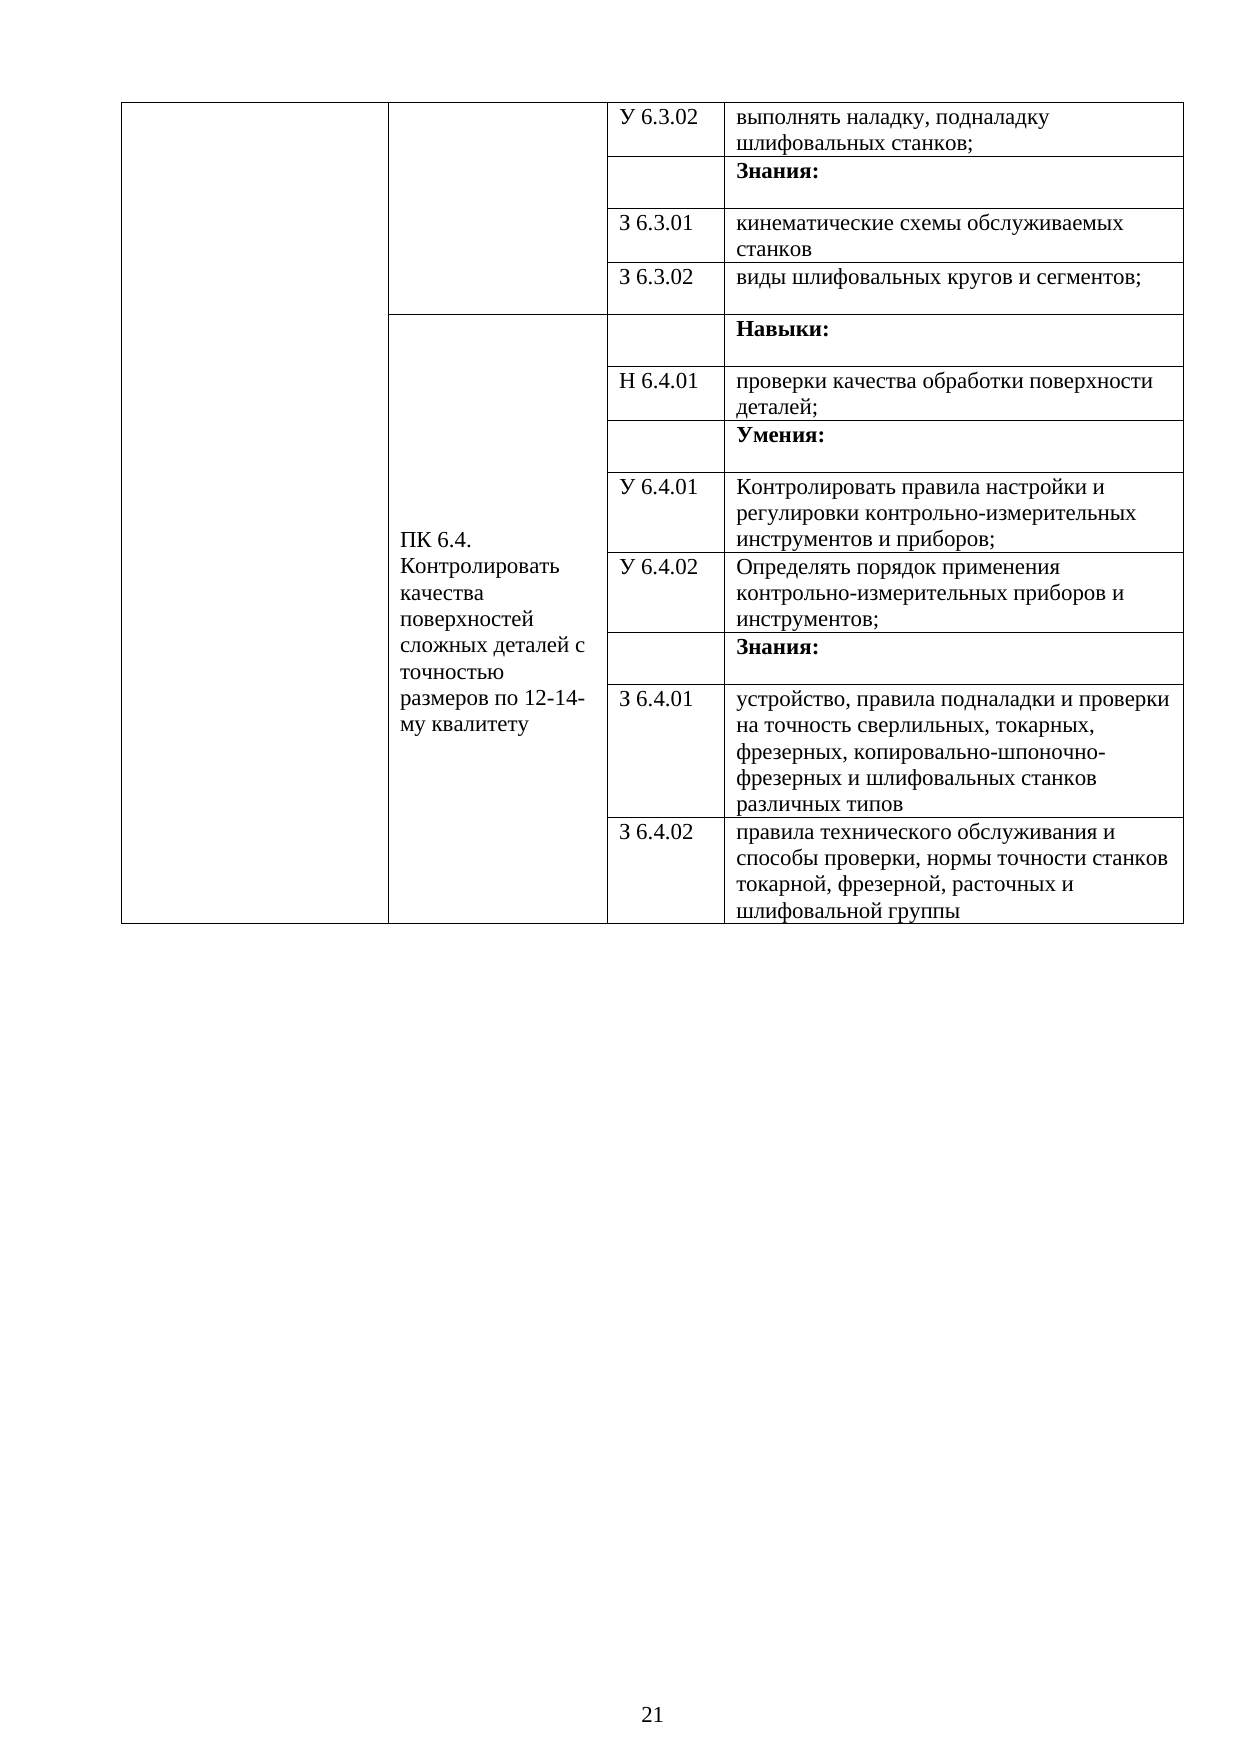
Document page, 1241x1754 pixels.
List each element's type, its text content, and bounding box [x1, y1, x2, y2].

table_cell выполнять наладку, подналадку шлифовальных станков; [725, 103, 1183, 156]
table_cell У 6.4.01 [608, 473, 724, 552]
table_cell Определять порядок применения контрольно-измерительных приборов и инструментов; [725, 553, 1183, 632]
table_cell Н 6.4.01 [608, 367, 724, 419]
table_cell [608, 315, 724, 366]
table_cell устройство, правила подналадки и проверки на точность сверлильных, токарных, фрезерных, копировально-шпоночно-фрезерных и шлифовальных станков различных типов [725, 685, 1183, 817]
table_cell ПК 6.4. Контролировать качества поверхностей сложных деталей с точностью размеров по 12-14-му квалитету [389, 315, 607, 923]
table_cell Знания: [725, 633, 1183, 684]
table_cell З 6.3.02 [608, 263, 724, 314]
table_cell З 6.3.01 [608, 209, 724, 262]
table_cell У 6.4.02 [608, 553, 724, 632]
table_cell Знания: [725, 157, 1183, 208]
table_cell Навыки: [725, 315, 1183, 366]
table_cell З 6.4.02 [608, 818, 724, 923]
table_cell [608, 421, 724, 472]
table_cell правила технического обслуживания и способы проверки, нормы точности станков токарной, фрезерной, расточных и шлифовальной группы [725, 818, 1183, 923]
table_cell кинематические схемы обслуживаемых станков [725, 209, 1183, 262]
table_cell [608, 157, 724, 208]
table_cell З 6.4.01 [608, 685, 724, 817]
table_cell [608, 633, 724, 684]
table_cell виды шлифовальных кругов и сегментов; [725, 263, 1183, 314]
table_cell проверки качества обработки поверхности деталей; [725, 367, 1183, 419]
table_cell У 6.3.02 [608, 103, 724, 156]
table_cell Умения: [725, 421, 1183, 472]
table_cell Контролировать правила настройки и регулировки контрольно-измерительных инструментов и приборов; [725, 473, 1183, 552]
